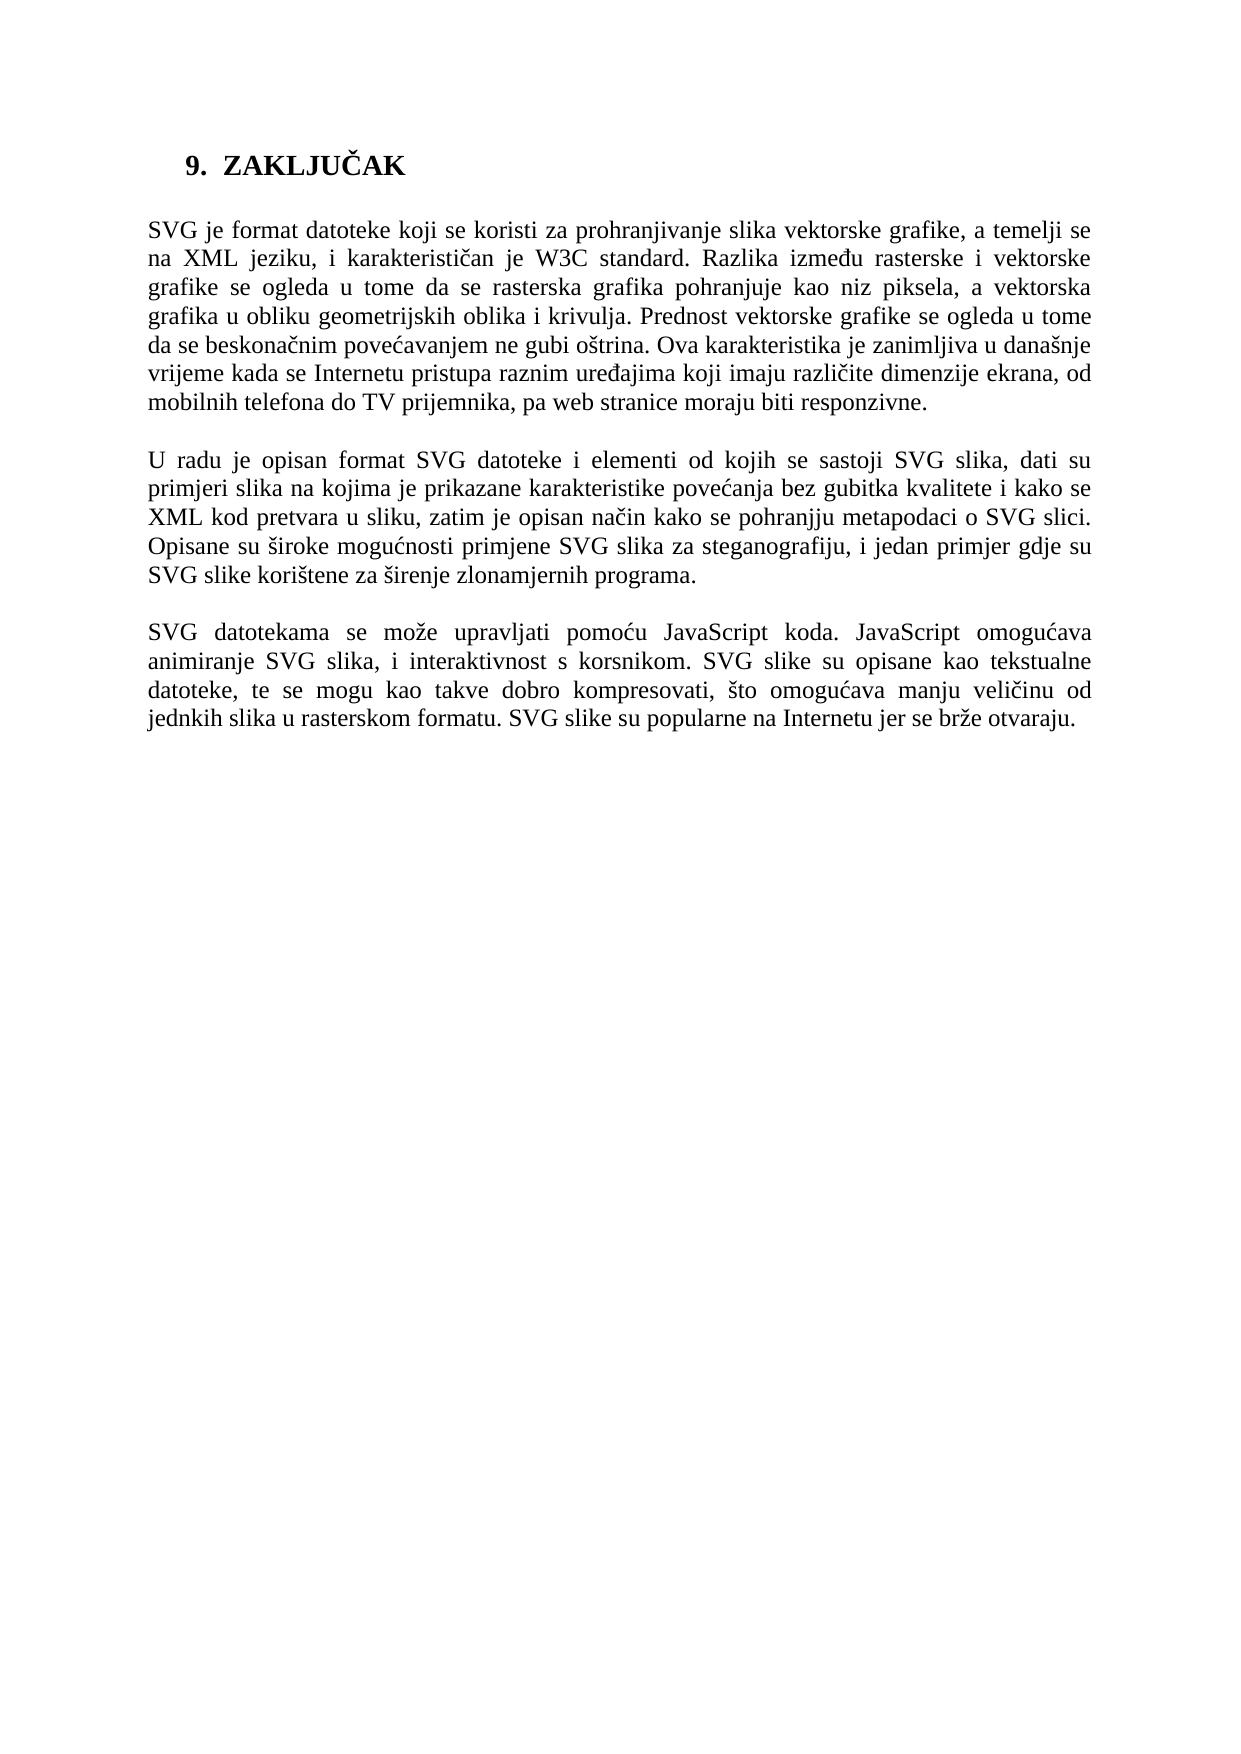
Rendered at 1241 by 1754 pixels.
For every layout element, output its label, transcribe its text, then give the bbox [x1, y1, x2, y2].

text SVG datotekama se može upravljati pomoću JavaScript koda. JavaScript omogućava animiranje SVG slika, i interaktivnost s korsnikom. SVG slike su opisane kao tekstualne datoteke, te se mogu kao takve dobro kompresovati, što omogućava manju veličinu od jednkih slika u rasterskom formatu. SVG slike su popularne na Internetu jer se brže otvaraju. [148, 617, 1093, 732]
text U radu je opisan format SVG datoteke i elementi od kojih se sastoji SVG slika, dati su primjeri slika na kojima je prikazane karakteristike povećanja bez gubitka kvalitete i kako se XML kod pretvara u sliku, zatim je opisan način kako se pohranjju metapodaci o SVG slici. Opisane su široke mogućnosti primjene SVG slika za steganografiju, i jedan primjer gdje su SVG slike korištene za širenje zlonamjernih programa. [148, 445, 1093, 588]
text SVG je format datoteke koji se koristi za prohranjivanje slika vektorske grafike, a temelji se na XML jeziku, i karakterističan je W3C standard. Razlika između rasterske i vektorske grafike se ogleda u tome da se rasterska grafika pohranjuje kao niz piksela, a vektorska grafika u obliku geometrijskih oblika i krivulja. Prednost vektorske grafike se ogleda u tome da se beskonačnim povećavanjem ne gubi oštrina. Ova karakteristika je zanimljiva u današnje vrijeme kada se Internetu pristupa raznim uređajima koji imaju različite dimenzije ekrana, od mobilnih telefona do TV prijemnika, pa web stranice moraju biti responzivne. [148, 215, 1093, 416]
subtitle ZAKLJUČAK [185, 148, 1093, 181]
